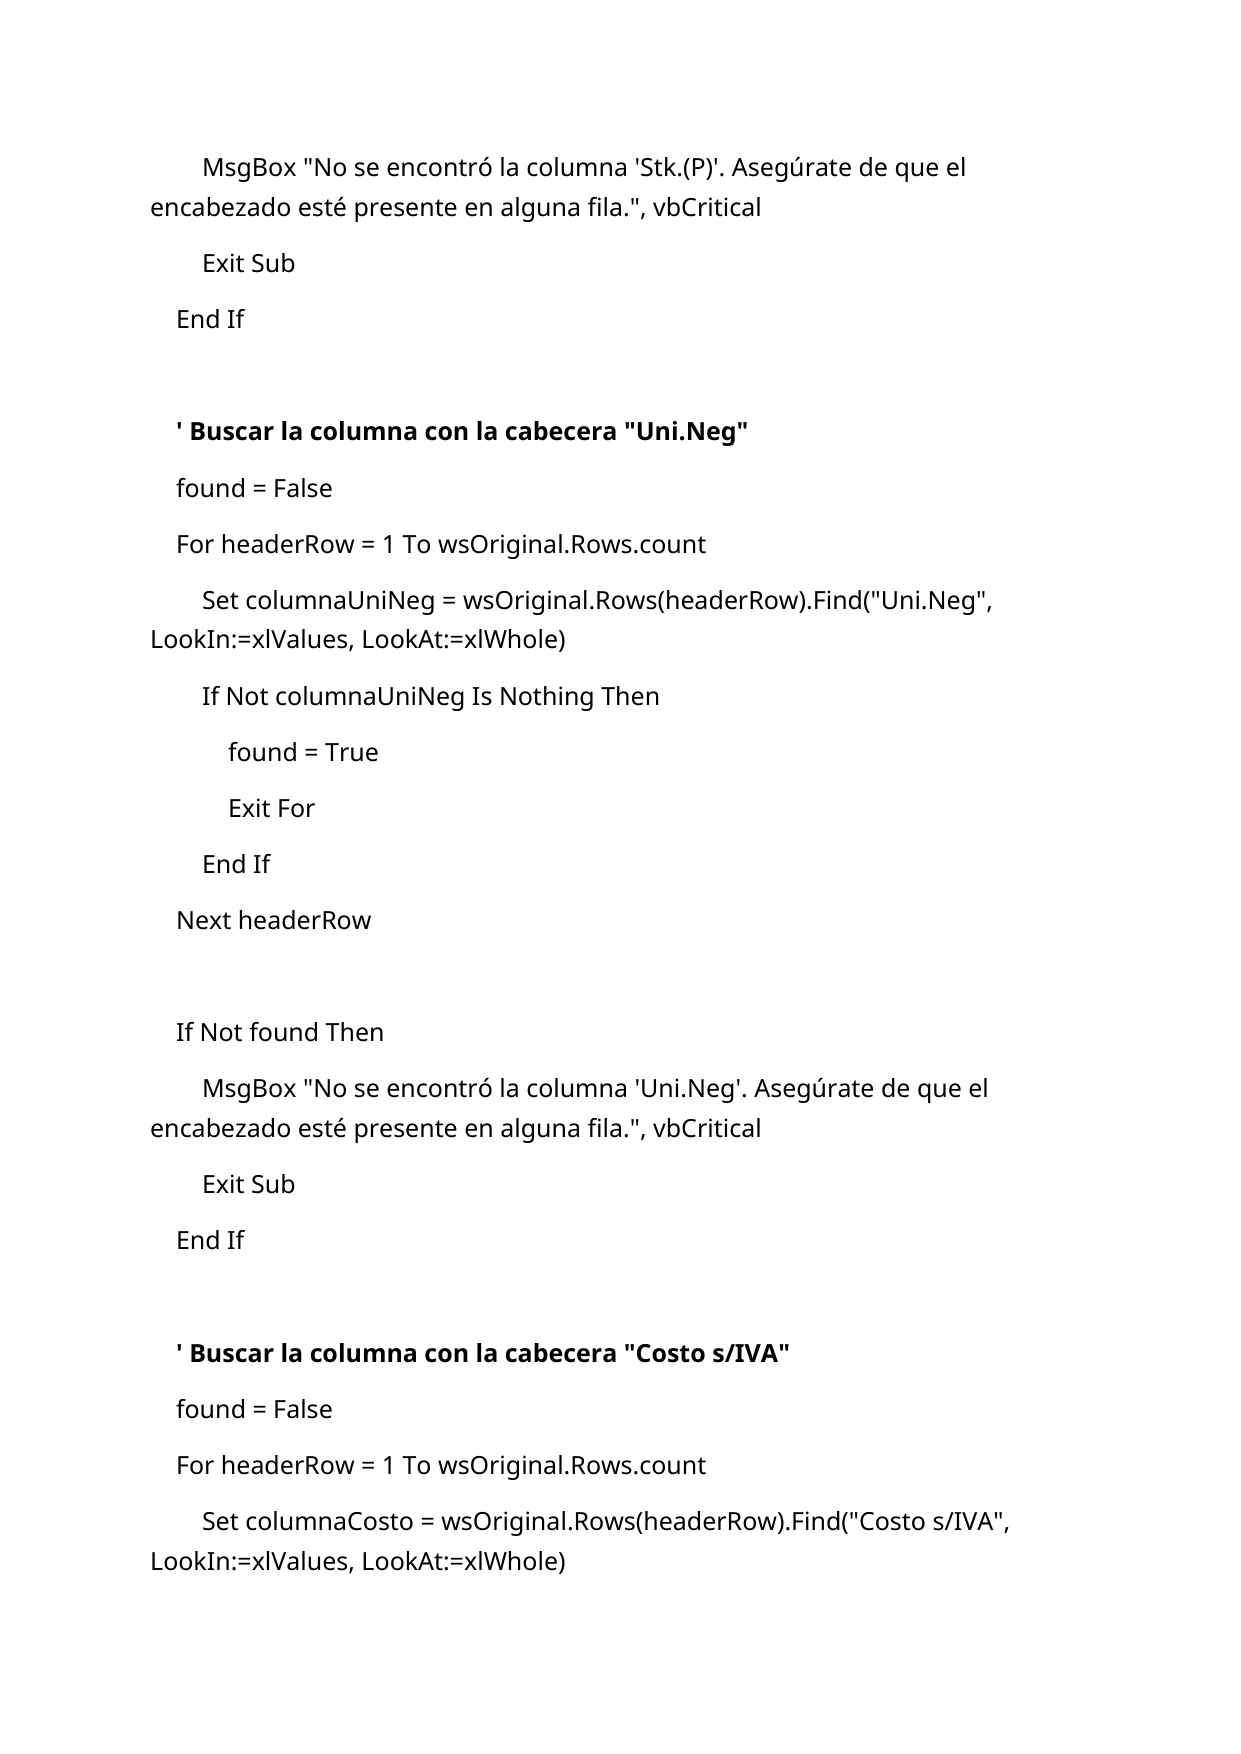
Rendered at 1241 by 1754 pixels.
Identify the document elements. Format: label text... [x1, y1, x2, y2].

text found = True [150, 734, 1090, 768]
text For headerRow = 1 To wsOriginal.Rows.count [150, 526, 1090, 560]
text ' Buscar la columna con la cabecera "Uni.Neg" [150, 414, 1090, 448]
text End If [150, 302, 1090, 336]
text found = False [150, 470, 1090, 504]
text Next headerRow [150, 903, 1090, 937]
text MsgBox "No se encontró la columna 'Uni.Neg'. Asegúrate de que el encabezado esté presente en alguna fila.", vbCritical [150, 1071, 1090, 1145]
text found = False [150, 1391, 1090, 1425]
text MsgBox "No se encontró la columna 'Stk.(P)'. Asegúrate de que el encabezado esté presente en alguna fila.", vbCritical [150, 150, 1090, 223]
text Set columnaCosto = wsOriginal.Rows(headerRow).Find("Costo s/IVA", LookIn:=xlValues, LookAt:=xlWhole) [150, 1504, 1090, 1577]
text For headerRow = 1 To wsOriginal.Rows.count [150, 1447, 1090, 1482]
text Exit Sub [150, 246, 1090, 280]
text End If [150, 1223, 1090, 1257]
text Exit Sub [150, 1167, 1090, 1201]
text If Not found Then [150, 1015, 1090, 1049]
text If Not columnaUniNeg Is Nothing Then [150, 678, 1090, 712]
text ' Buscar la columna con la cabecera "Costo s/IVA" [150, 1335, 1090, 1369]
text Set columnaUniNeg = wsOriginal.Rows(headerRow).Find("Uni.Neg", LookIn:=xlValues, LookAt:=xlWhole) [150, 582, 1090, 656]
text Exit For [150, 790, 1090, 824]
text End If [150, 847, 1090, 881]
